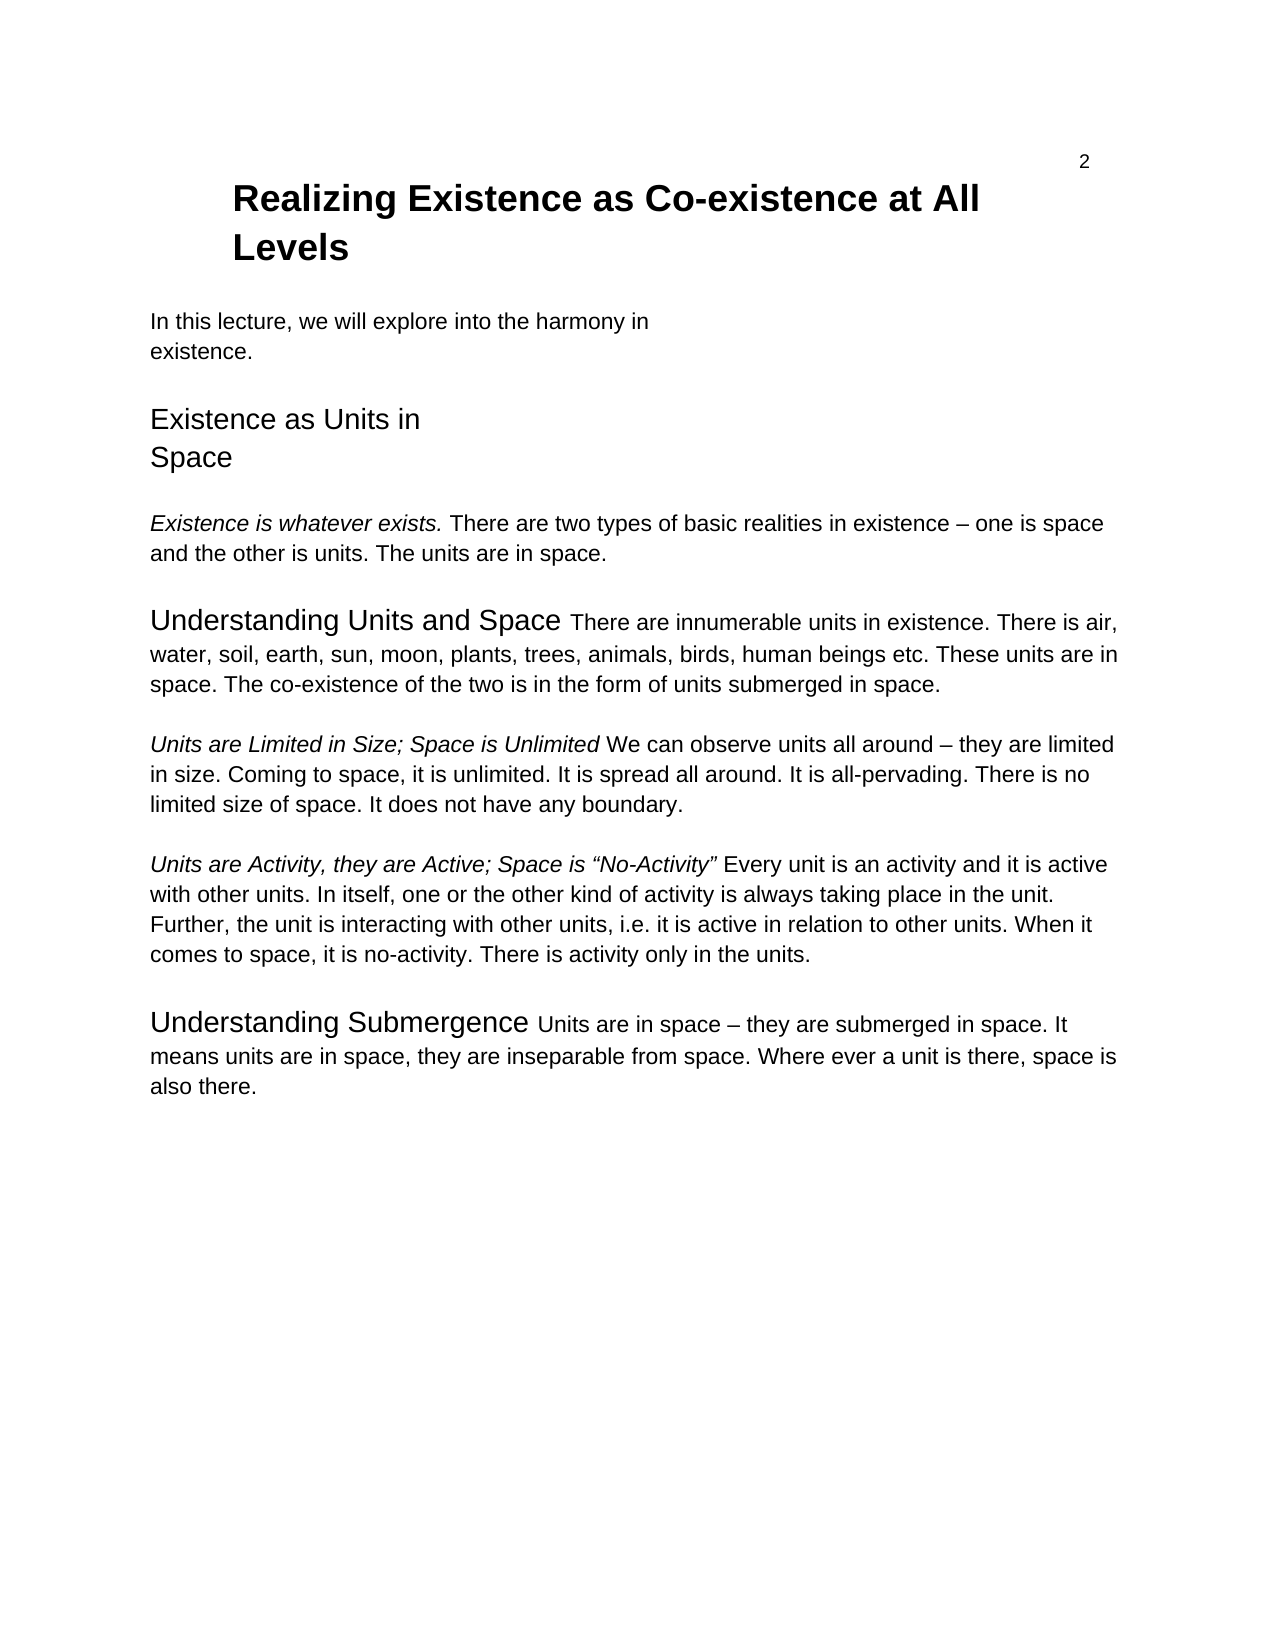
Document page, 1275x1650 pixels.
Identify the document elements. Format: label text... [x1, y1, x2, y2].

text Understanding Submergence Units are in space – they are submerged in space. It means units are in space, they are inseparable from space. Where ever a unit is there, space is also there. [150, 1006, 1126, 1099]
text 2 [1079, 150, 1125, 173]
text Existence is whatever exists. There are two types of basic realities in existence – one is space and the other is units. The units are in space. [150, 509, 1125, 566]
text Units are Limited in Size; Space is Unlimited We can observe units all around – they are limited in size. Coming to space, it is unlimited. It is spread all around. It is all-pervading. There is no limited size of space. It does not have any boundary. [150, 731, 1125, 817]
text Understanding Units and Space There are innumerable units in existence. There is air, water, soil, earth, sun, moon, plants, trees, animals, birds, human beings etc. These units are in space. The co-existence of the two is in the form of units submerged in space. [150, 603, 1125, 697]
text Units are Activity, they are Active; Space is “No-Activity” Every unit is an activity and it is active with other units. In itself, one or the other kind of activity is always taking place in the unit. Further, the unit is interacting with other units, i.e. it is active in relation to other units. When it comes to space, it is no-activity. There is activity only in the units. [150, 851, 1125, 968]
text In this lecture, we will explore into the harmony in existence. [150, 308, 748, 365]
text Existence as Units in Space [150, 402, 507, 474]
text Realizing Existence as Co-existence at All Levels [232, 176, 1042, 269]
